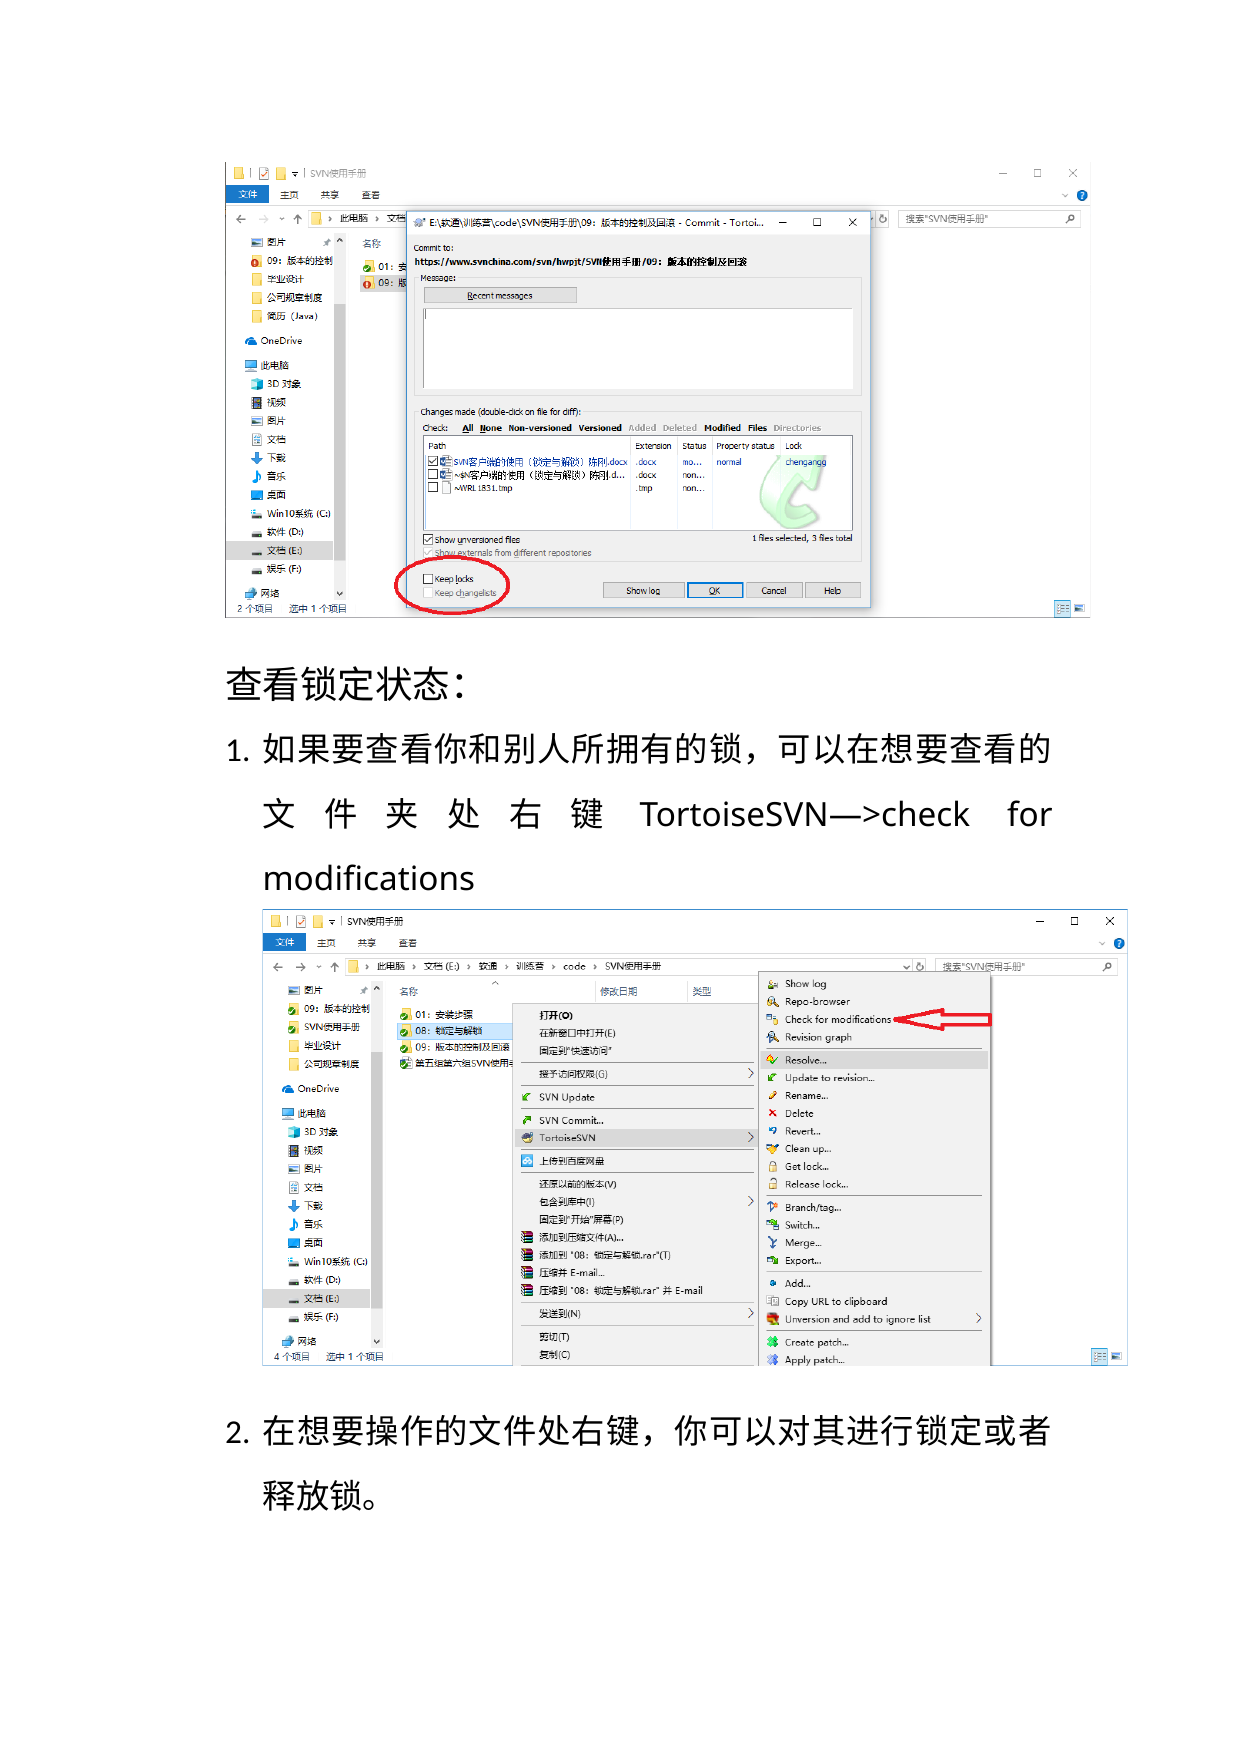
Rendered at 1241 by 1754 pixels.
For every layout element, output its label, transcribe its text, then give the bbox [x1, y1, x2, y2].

list 如果要查看你和别人所拥有的锁，可以在想要查看的文件夹处右键TortoiseSVN—>check for modifications [225, 714, 1053, 909]
picture [262, 909, 1128, 1366]
list 查看锁定状态： [225, 649, 1053, 714]
list 在想要操作的文件处右键，你可以对其进行锁定或者释放锁。 [225, 1397, 1053, 1527]
picture [225, 162, 1091, 618]
